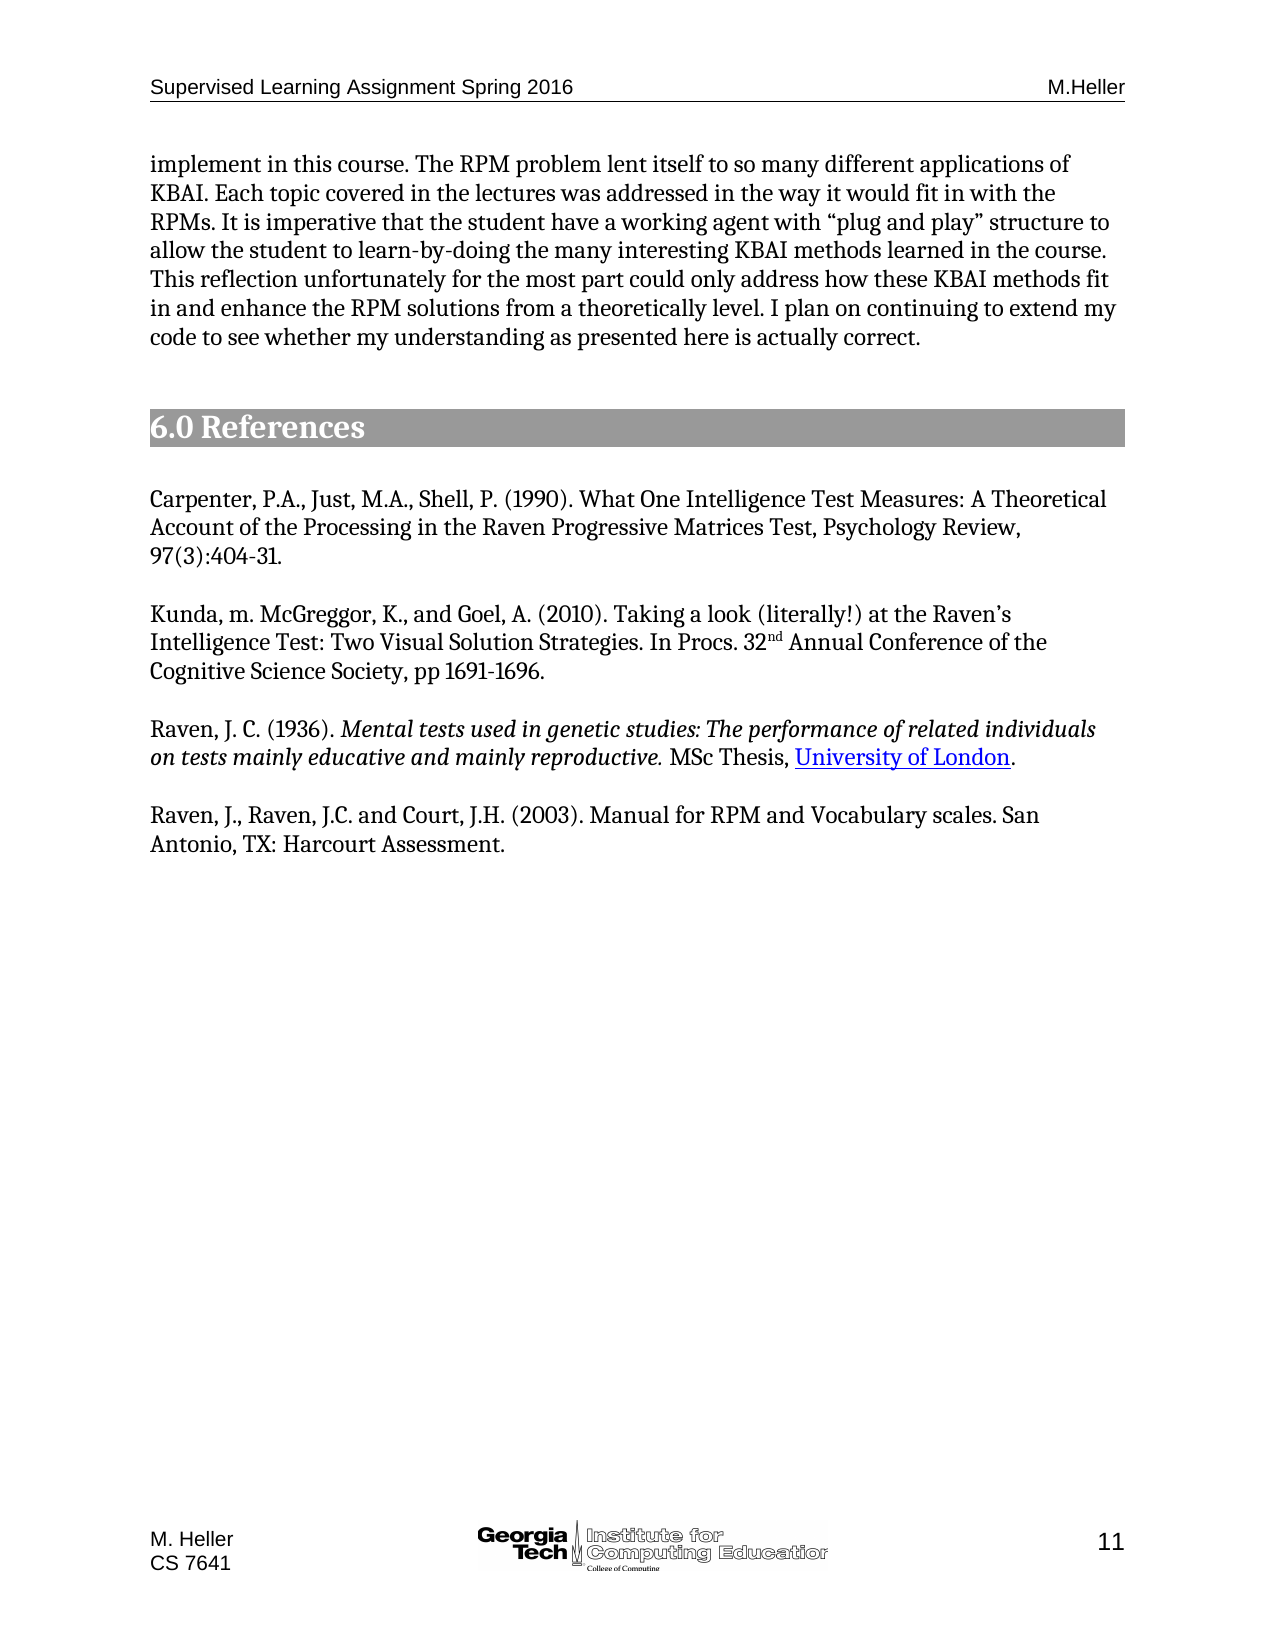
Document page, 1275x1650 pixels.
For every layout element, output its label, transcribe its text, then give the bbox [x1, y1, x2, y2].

picture [477, 1520, 828, 1571]
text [150, 150, 1125, 351]
text Raven, J., Raven, J.C. and Court, J.H. (2003). Manual for RPM and Vocabulary scales. San Antonio, TX: Harcourt Assessment. [150, 801, 1125, 858]
text Carpenter, P.A., Just, M.A., Shell, P. (1990). What One Intelligence Test Measures: A Theoretical Account of the Processing in the Raven Progressive Matrices Test, Psychology Review, 97(3):404-31. [150, 484, 1125, 571]
subtitle 6.0 References [150, 409, 1125, 447]
text Raven, J. C. (1936). Mental tests used in genetic studies: The performance of related individuals on tests mainly educative and mainly reproductive. MSc Thesis, University of London. [150, 714, 1125, 772]
text Kunda, m. McGreggor, K., and Goel, A. (2010). Taking a look (literally!) at the Raven’s Intelligence Test: Two Visual Solution Strategies. In Procs. 32nd Annual Conference of the Cognitive Science Society, pp 1691-1696. [150, 599, 1125, 686]
